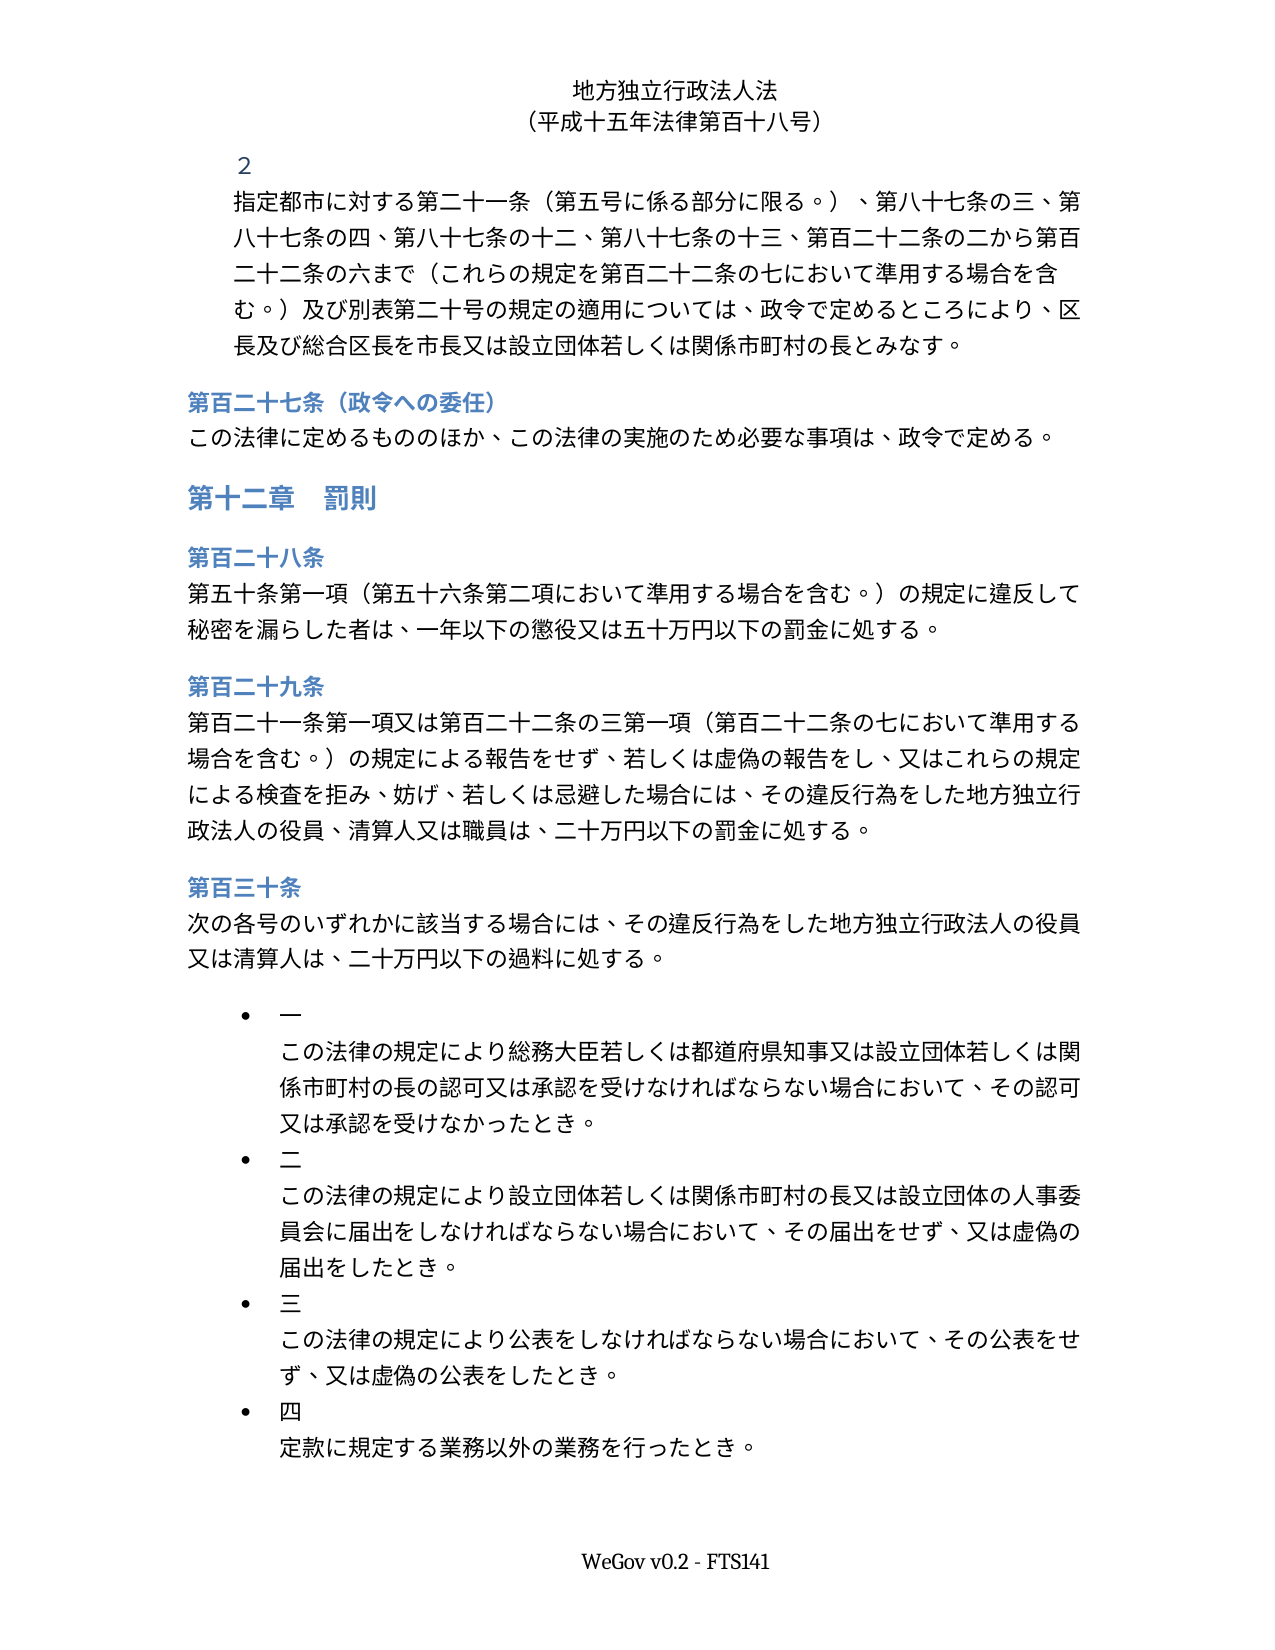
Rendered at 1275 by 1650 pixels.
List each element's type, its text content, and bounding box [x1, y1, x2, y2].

subtitle 第十二章 罰則 [187, 479, 1087, 516]
list 一 この法律の規定により総務大臣若しくは都道府県知事又は設立団体若しくは関係市町村の長の認可又は承認を受けなければならない場合において、その認可又は承認を受けなかったとき。 [242, 1000, 1087, 1139]
subtitle 第百二十八条 [187, 542, 1087, 574]
list 三 この法律の規定により公表をしなければならない場合において、その公表をせず、又は虚偽の公表をしたとき。 [242, 1288, 1087, 1391]
list 四 定款に規定する業務以外の業務を行ったとき。 [242, 1396, 1087, 1463]
text 指定都市に対する第二十一条（第五号に係る部分に限る。）、第八十七条の三、第八十七条の四、第八十七条の十二、第八十七条の十三、第百二十二条の二から第百二十二条の六まで（これらの規定を第百二十二条の七において準用する場合を含む。）及び別表第二十号の規定の適用については、政令で定めるところにより、区長及び総合区長を市長又は設立団体若しくは関係市町村の長とみなす。 [233, 186, 1087, 361]
subtitle 第百三十条 [187, 872, 1087, 903]
subtitle ２ [233, 150, 1087, 181]
subtitle 第百二十九条 [187, 671, 1087, 702]
text 第百二十一条第一項又は第百二十二条の三第一項（第百二十二条の七において準用する場合を含む。）の規定による報告をせず、若しくは虚偽の報告をし、又はこれらの規定による検査を拒み、妨げ、若しくは忌避した場合には、その違反行為をした地方独立行政法人の役員、清算人又は職員は、二十万円以下の罰金に処する。 [187, 707, 1087, 846]
subtitle 第百二十七条（政令への委任） [187, 386, 1087, 418]
text 第五十条第一項（第五十六条第二項において準用する場合を含む。）の規定に違反して秘密を漏らした者は、一年以下の懲役又は五十万円以下の罰金に処する。 [187, 578, 1087, 646]
text 次の各号のいずれかに該当する場合には、その違反行為をした地方独立行政法人の役員又は清算人は、二十万円以下の過料に処する。 [187, 907, 1087, 975]
text この法律に定めるもののほか、この法律の実施のため必要な事項は、政令で定める。 [187, 422, 1087, 454]
list 二 この法律の規定により設立団体若しくは関係市町村の長又は設立団体の人事委員会に届出をしなければならない場合において、その届出をせず、又は虚偽の届出をしたとき。 [242, 1144, 1087, 1283]
